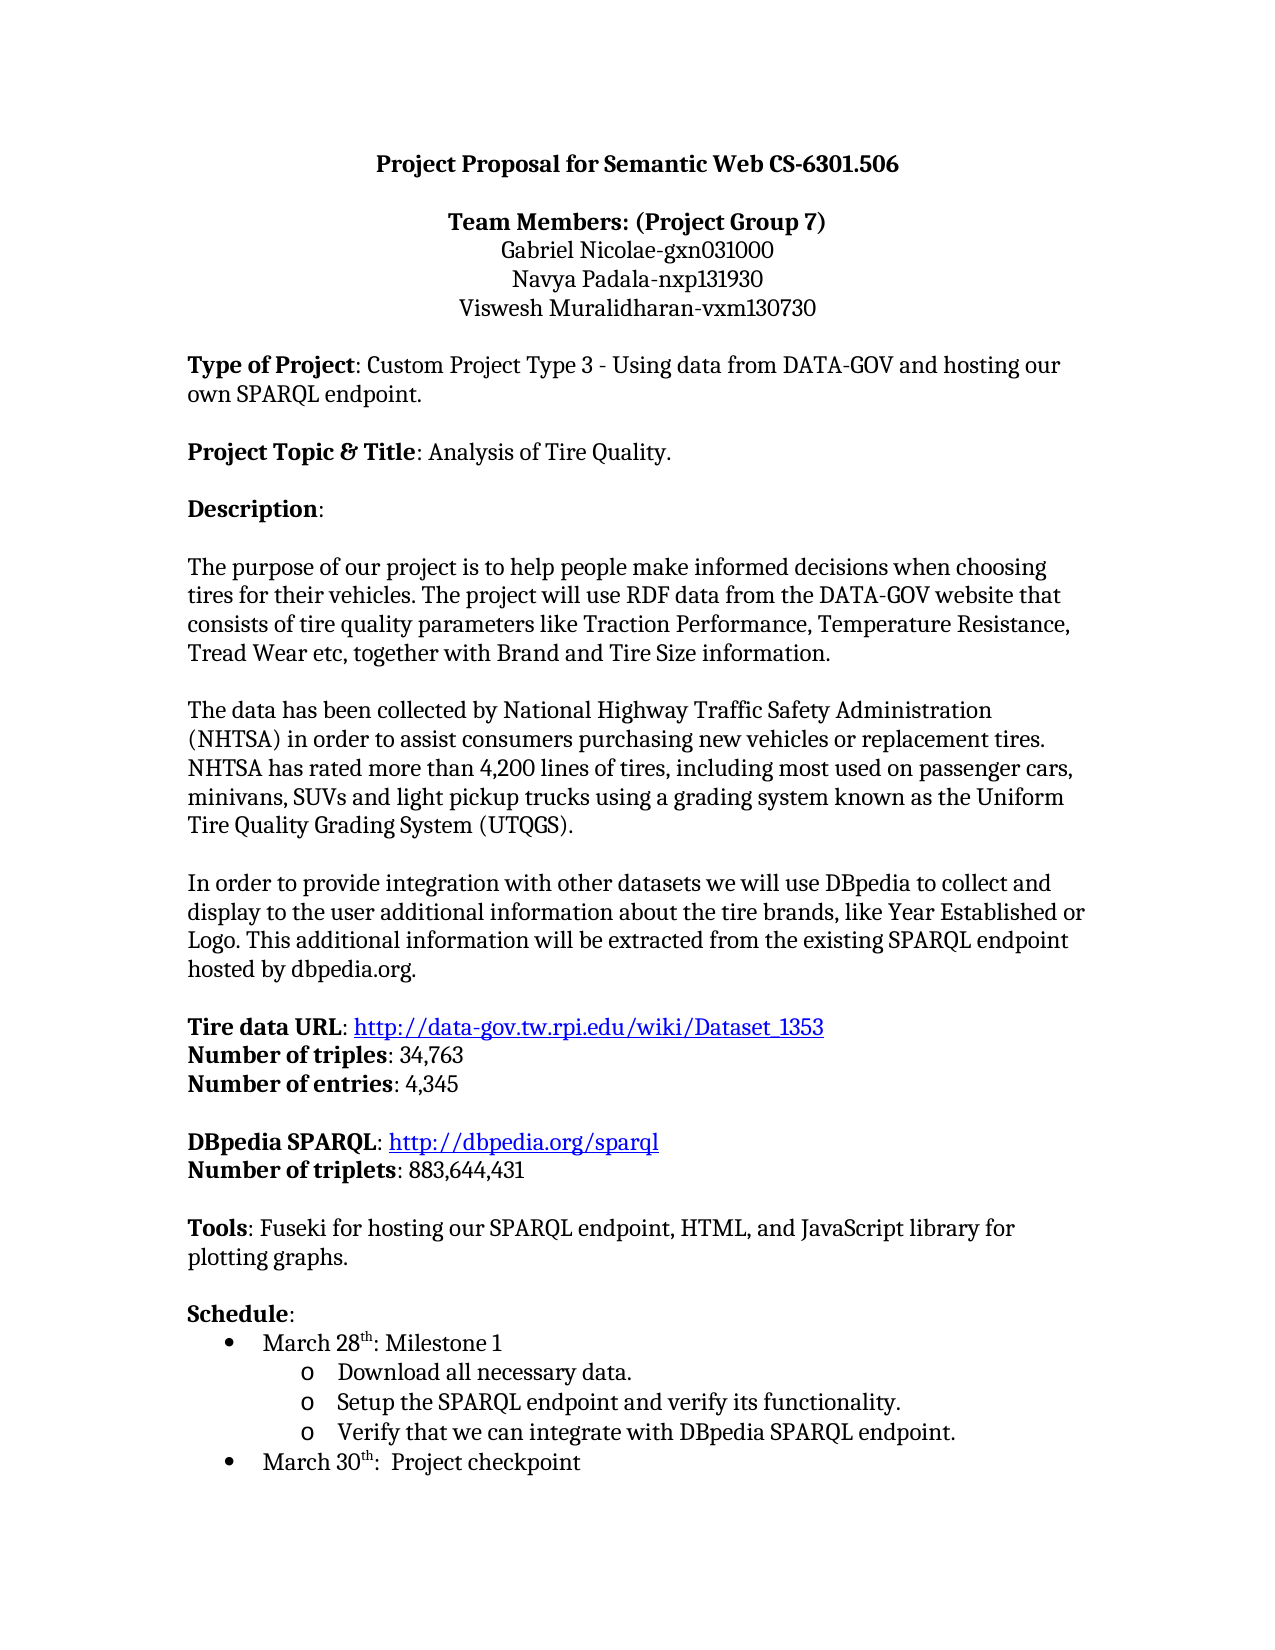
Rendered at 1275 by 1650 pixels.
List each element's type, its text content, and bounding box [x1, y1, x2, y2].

text Description: [187, 495, 1087, 524]
list Download all necessary data. [300, 1357, 1087, 1387]
text Project Proposal for Semantic Web CS-6301.506 [187, 150, 1087, 179]
list March 28th: Milestone 1 [225, 1329, 1087, 1357]
text Number of triples: 34,763 [187, 1041, 1087, 1070]
text The purpose of our project is to help people make informed decisions when choosing tires for their vehicles. The project will use RDF data from the DATA-GOV website that consists of tire quality parameters like Traction Performance, Temperature Resistance, Tread Wear etc, together with Brand and Tire Size information. [187, 552, 1087, 667]
text Schedule: [187, 1300, 1087, 1329]
text Team Members: (Project Group 7) [187, 207, 1087, 236]
list Verify that we can integrate with DBpedia SPARQL endpoint. [300, 1417, 1087, 1447]
text Gabriel Nicolae-gxn031000 [187, 236, 1087, 265]
text DBpedia SPARQL: http://dbpedia.org/sparql [187, 1127, 1087, 1156]
text Tools: Fuseki for hosting our SPARQL endpoint, HTML, and JavaScript library for plotting graphs. [187, 1214, 1087, 1271]
text Number of triplets: 883,644,431 [187, 1156, 1087, 1185]
text Type of Project: Custom Project Type 3 - Using data from DATA-GOV and hosting our own SPARQL endpoint. [187, 351, 1087, 409]
text Project Topic & Title: Analysis of Tire Quality. [187, 437, 1087, 466]
text The data has been collected by National Highway Traffic Safety Administration (NHTSA) in order to assist consumers purchasing new vehicles or replacement tires. NHTSA has rated more than 4,200 lines of tires, including most used on passenger cars, minivans, SUVs and light pickup trucks using a grading system known as the Uniform Tire Quality Grading System (UTQGS). [187, 696, 1087, 840]
list March 30th: Project checkpoint [225, 1447, 1087, 1476]
text Viswesh Muralidharan-vxm130730 [187, 294, 1087, 322]
list Setup the SPARQL endpoint and verify its functionality. [300, 1387, 1087, 1417]
text Tire data URL: http://data-gov.tw.rpi.edu/wiki/Dataset_1353 [187, 1012, 1087, 1041]
text Navya Padala-nxp131930 [187, 265, 1087, 294]
text In order to provide integration with other datasets we will use DBpedia to collect and display to the user additional information about the tire brands, like Year Established or Logo. This additional information will be extracted from the existing SPARQL endpoint hosted by dbpedia.org. [187, 869, 1087, 984]
text Number of entries: 4,345 [187, 1070, 1087, 1099]
